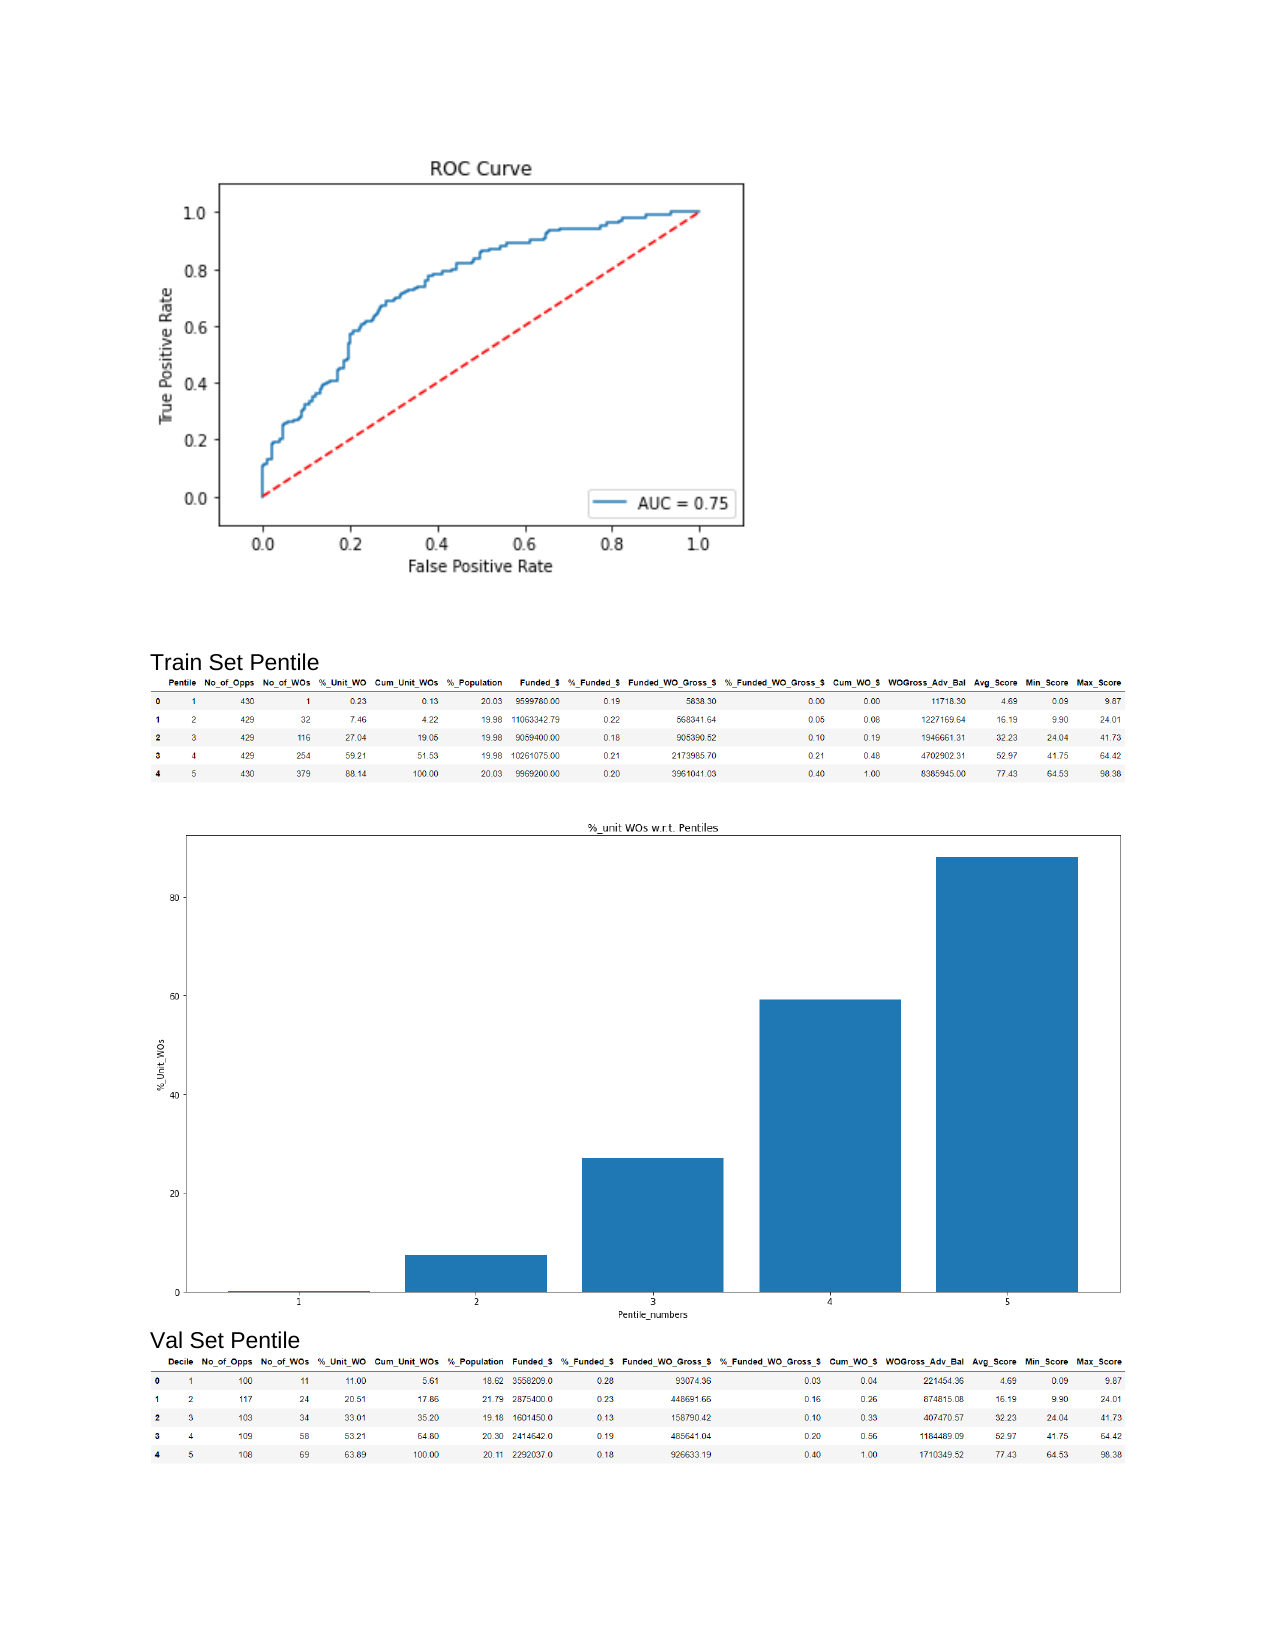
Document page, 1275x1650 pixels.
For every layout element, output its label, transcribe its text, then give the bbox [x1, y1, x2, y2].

picture [150, 1357, 1125, 1464]
text Val Set Pentile [150, 1327, 1125, 1353]
text Train Set Pentile [150, 649, 1125, 675]
picture [150, 817, 1125, 1324]
picture [150, 678, 1125, 783]
picture [150, 150, 754, 585]
